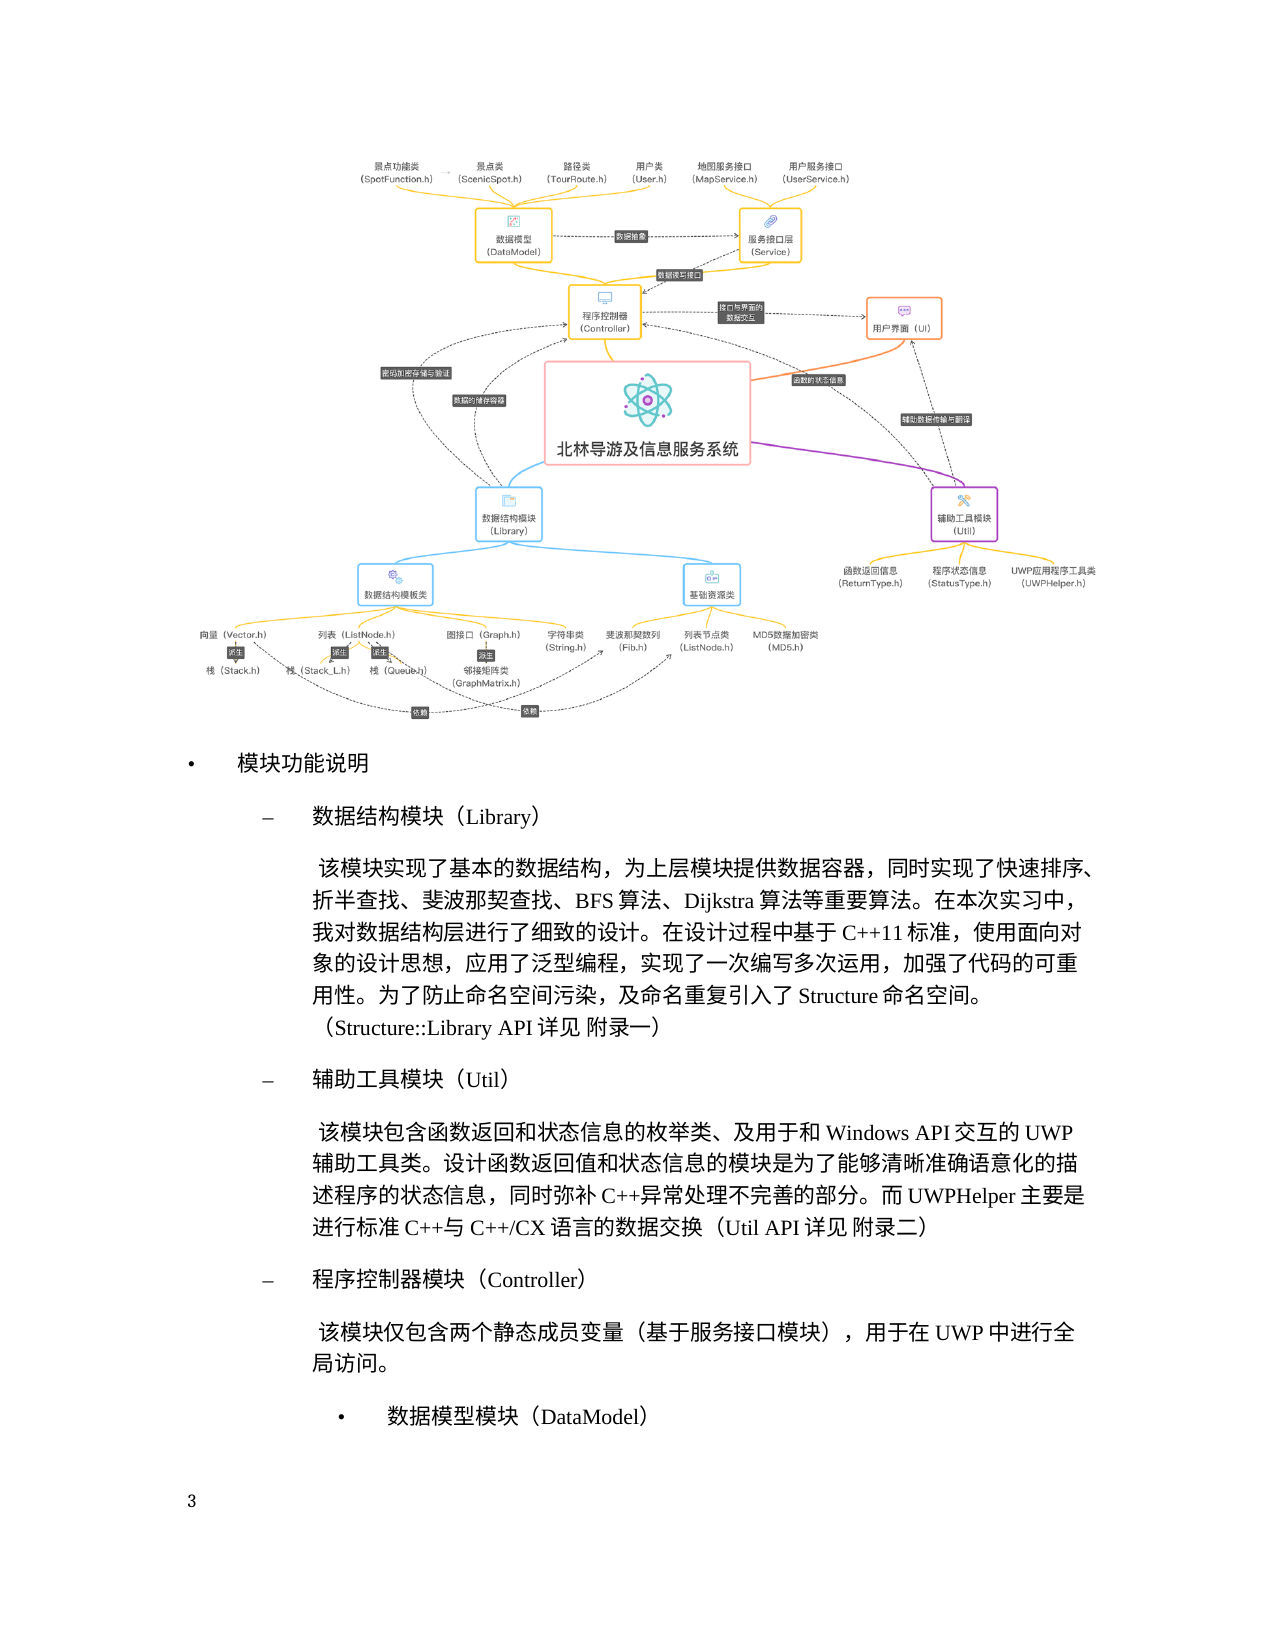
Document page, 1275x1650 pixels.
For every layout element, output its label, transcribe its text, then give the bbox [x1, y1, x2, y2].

list 辅助工具模块（Util） [262, 1062, 1087, 1094]
list 模块功能说明 [187, 746, 1087, 778]
picture [187, 150, 1108, 728]
list 该模块仅包含两个静态成员变量（基于服务接口模块），用于在UWP中进行全局访问。 [262, 1315, 1087, 1378]
list 该模块实现了基本的数据结构，为上层模块提供数据容器，同时实现了快速排序、折半查找、斐波那契查找、BFS算法、Dijkstra算法等重要算法。在本次实习中，我对数据结构层进行了细致的设计。在设计过程中基于C++11标准，使用面向对象的设计思想，应用了泛型编程，实现了一次编写多次运用，加强了代码的可重用性。为了防止命名空间污染，及命名重复引入了Structure命名空间。（Structure::Library API详见 附录一） [262, 851, 1087, 1041]
list 数据结构模块（Library） [262, 799, 1087, 831]
list 该模块包含函数返回和状态信息的枚举类、及用于和Windows API交互的UWP辅助工具类。设计函数返回值和状态信息的模块是为了能够清晰准确语意化的描述程序的状态信息，同时弥补C++异常处理不完善的部分。而UWPHelper主要是进行标准C++与C++/CX语言的数据交换（Util API详见 附录二） [262, 1115, 1087, 1241]
list 程序控制器模块（Controller） [262, 1262, 1087, 1294]
list 数据模型模块（DataModel） [337, 1399, 1087, 1431]
